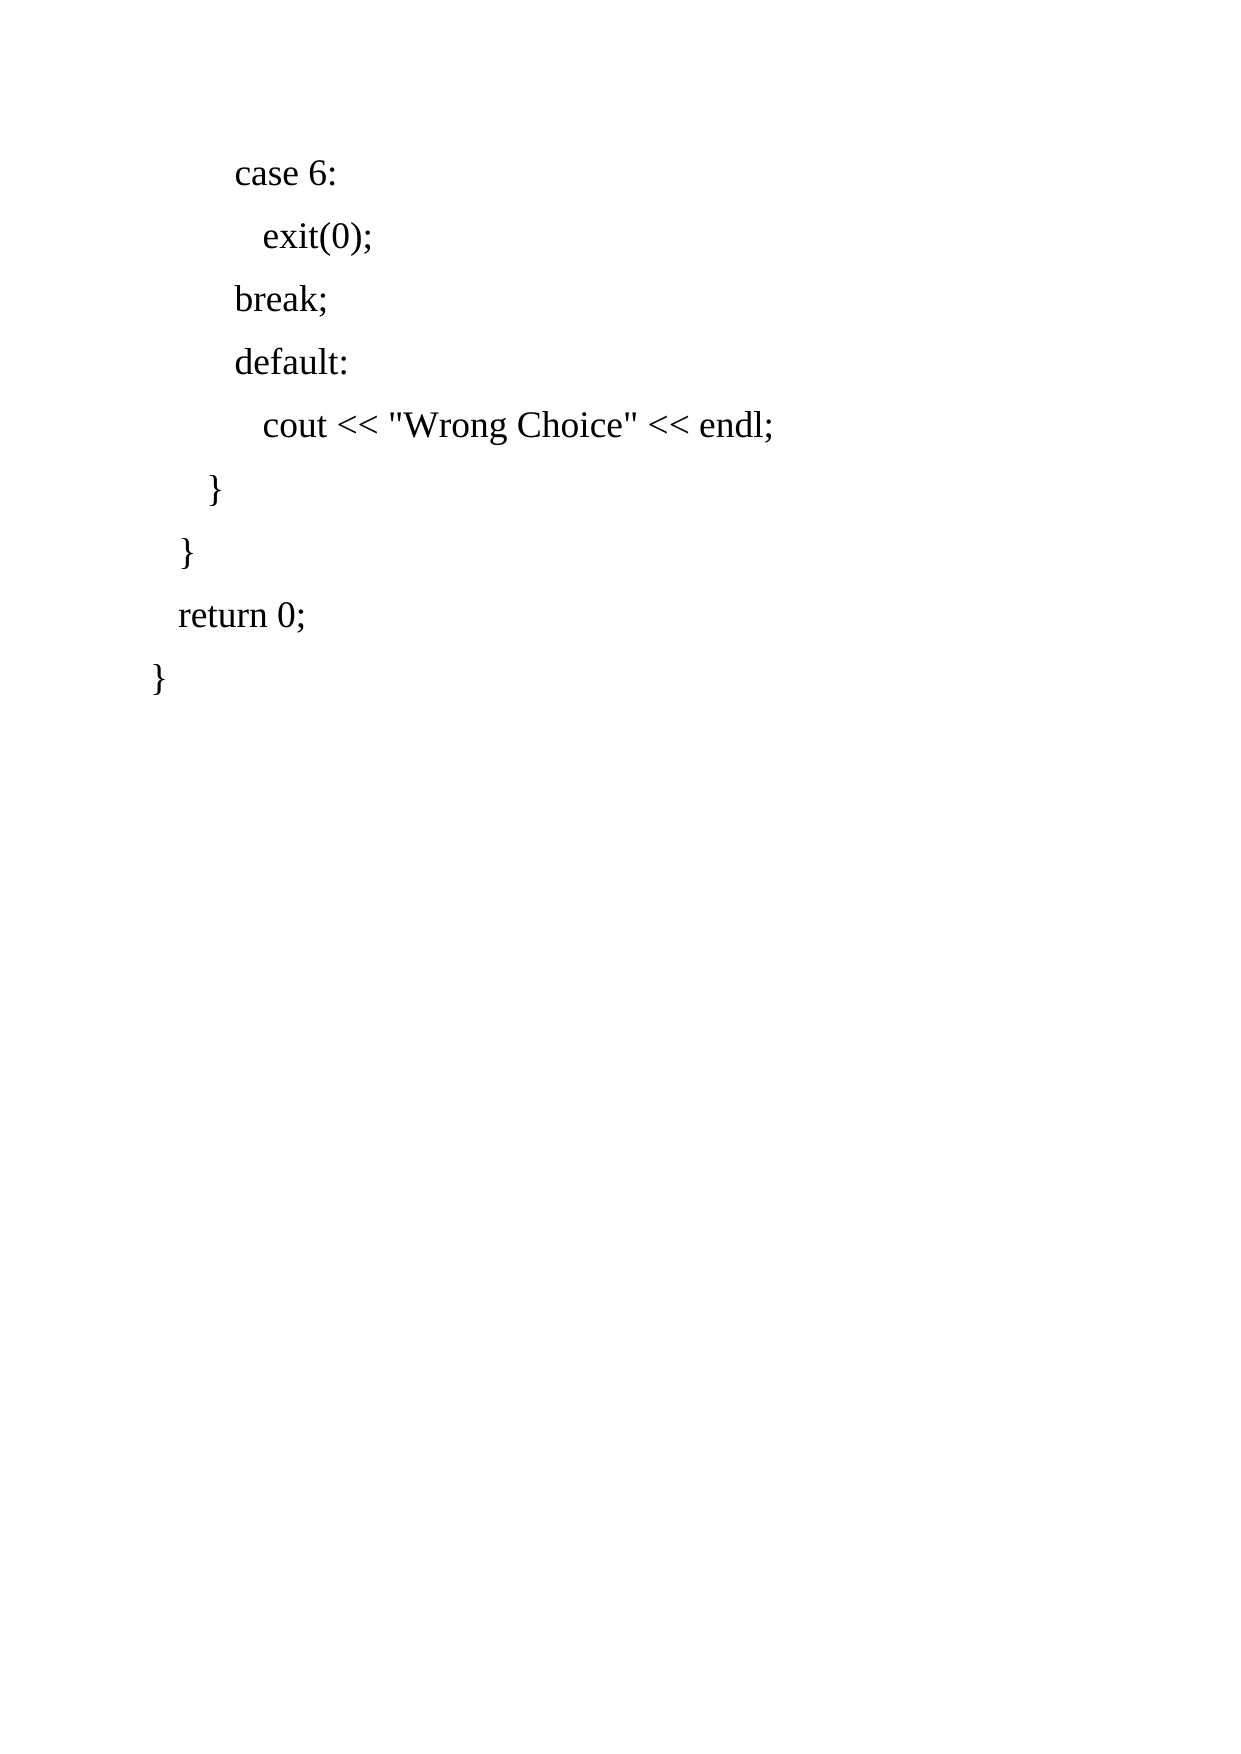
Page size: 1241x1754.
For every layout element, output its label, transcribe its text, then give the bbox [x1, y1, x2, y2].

text break; [150, 276, 1090, 319]
text } [150, 529, 1090, 572]
text case 6: [150, 150, 1090, 193]
text } [150, 466, 1090, 509]
text return 0; [150, 593, 1090, 636]
text cout << "Wrong Choice" << endl; [150, 403, 1090, 446]
text default: [150, 340, 1090, 383]
text } [150, 656, 1090, 699]
text exit(0); [150, 213, 1090, 256]
